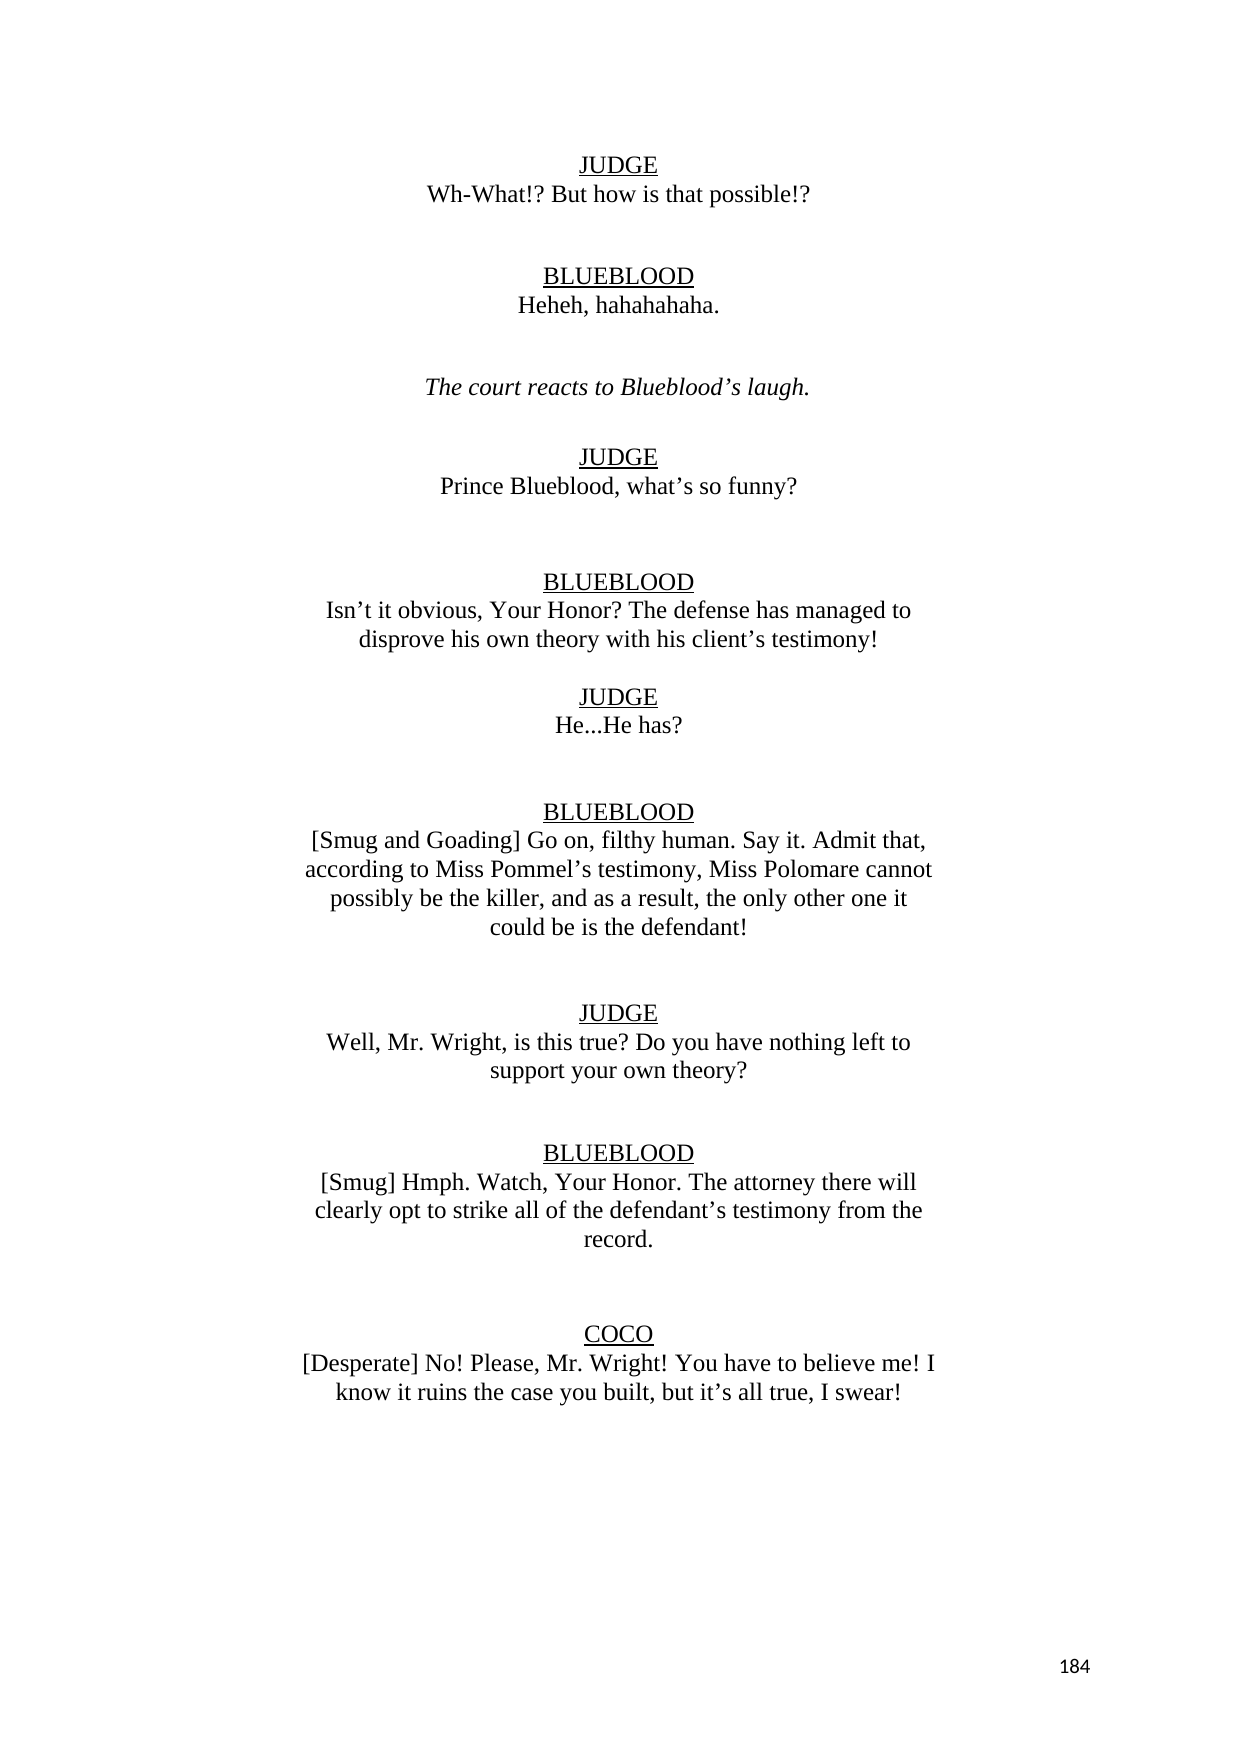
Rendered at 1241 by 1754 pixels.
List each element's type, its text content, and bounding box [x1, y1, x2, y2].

text BLUEBLOOD Isn’t it obvious, Your Honor? The defense has managed to disprove his own theory with his client’s testimony! JUDGE He...He has? BLUEBLOOD [Smug and Goading] Go on, filthy human. Say it. Admit that, according to Miss Pommel’s testimony, Miss Polomare cannot possibly be the killer, and as a result, the only other one it could be is the defendant! JUDGE Well, Mr. Wright, is this true? Do you have nothing left to support your own theory? [300, 567, 937, 1084]
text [300, 150, 937, 207]
text BLUEBLOOD [Smug] Hmph. Watch, Your Honor. The attorney there will clearly opt to strike all of the defendant’s testimony from the record. [300, 1138, 937, 1307]
text JUDGE Prince Blueblood, what’s so funny? [300, 414, 937, 554]
text The court reacts to Blueblood’s laugh. [300, 372, 937, 401]
text BLUEBLOOD Heheh, hahahahaha. [300, 261, 937, 319]
text COCO [Desperate] No! Please, Mr. Wright! You have to believe me! I know it ruins the case you built, but it’s all true, I swear! [300, 1319, 937, 1406]
